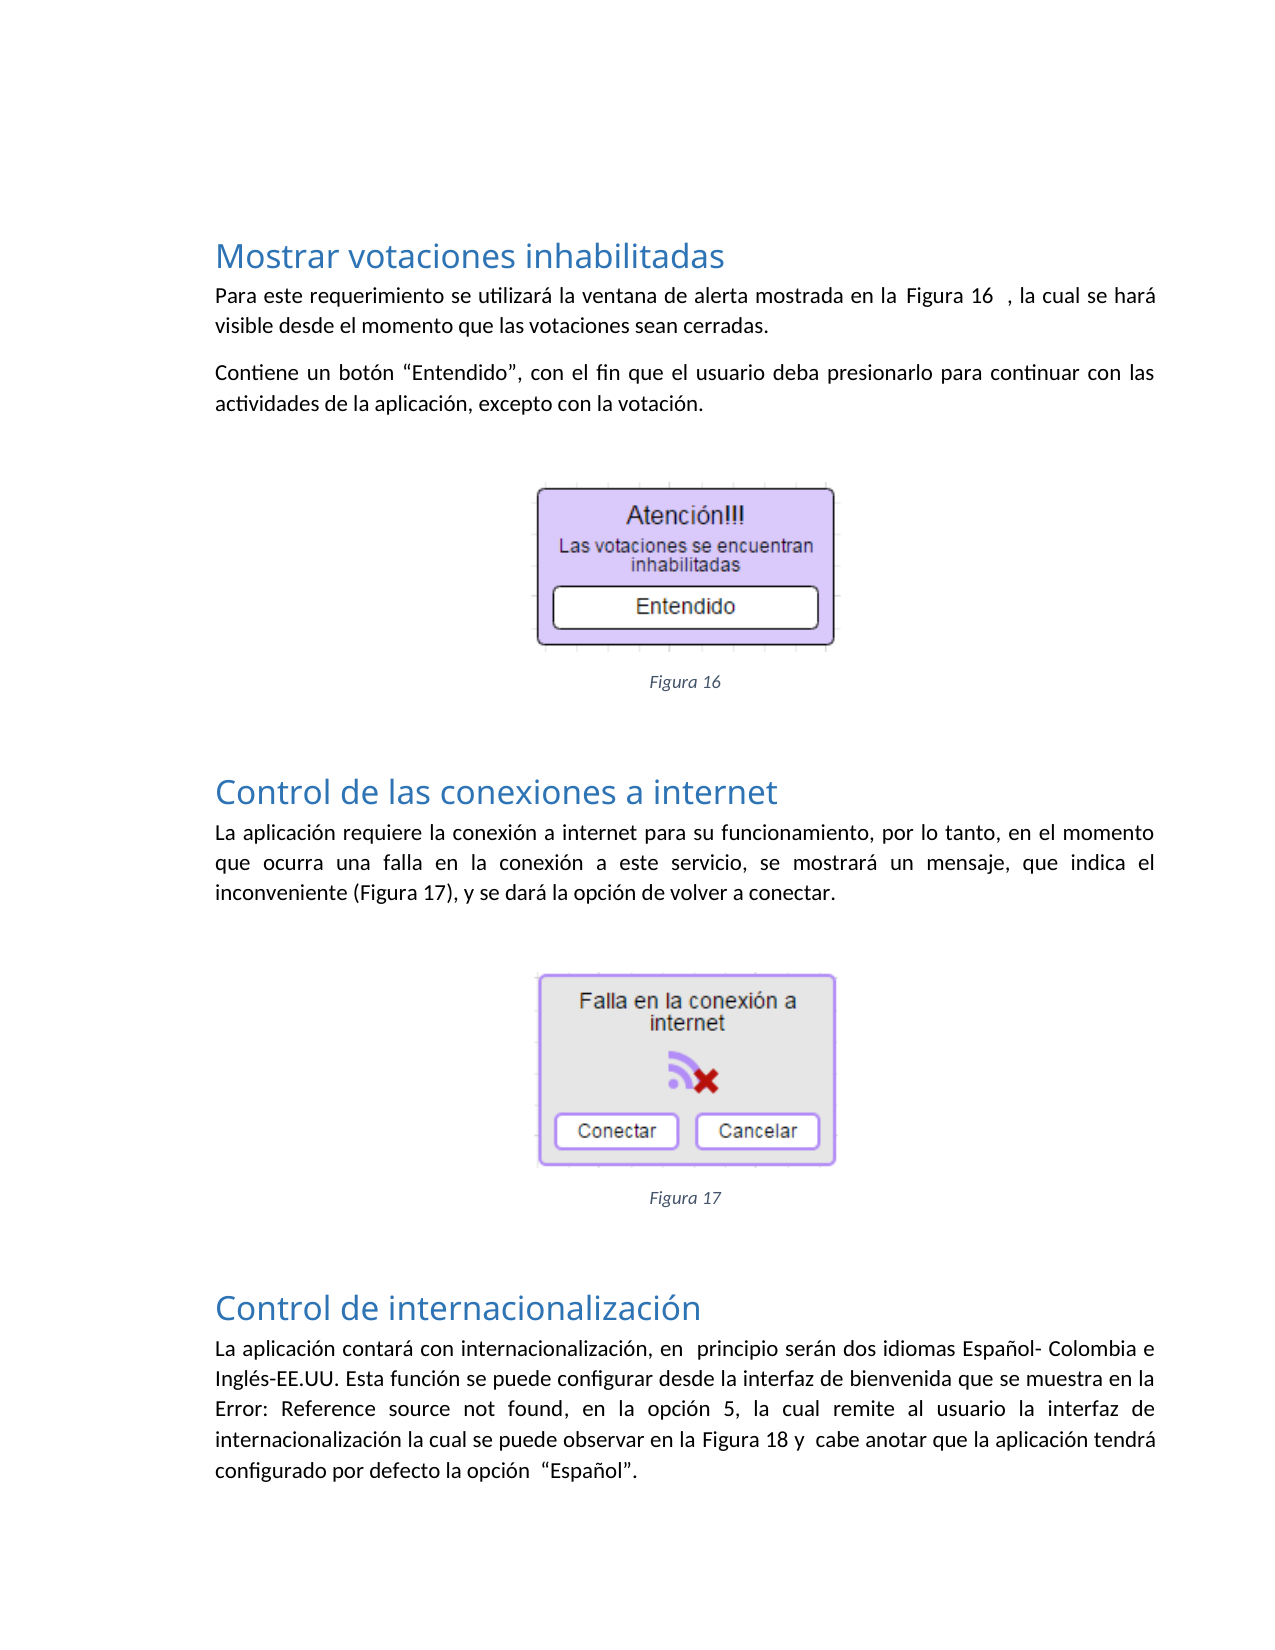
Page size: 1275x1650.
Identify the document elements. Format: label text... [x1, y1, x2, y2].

picture [531, 482, 841, 652]
subtitle Control de internacionalización [215, 1285, 1157, 1331]
text La aplicación requiere la conexión a internet para su funcionamiento, por lo tanto, en el momento que ocurra una falla en la conexión a este servicio, se mostrará un mensaje, que indica el inconveniente (Figura 17), y se dará la opción de volver a conectar. [215, 818, 1157, 906]
subtitle Control de las conexiones a internet [215, 769, 1157, 814]
text Para este requerimiento se utilizará la ventana de alerta mostrada en la Figura 16 , la cual se hará visible desde el momento que las votaciones sean cerradas. [215, 281, 1157, 339]
picture [534, 972, 838, 1168]
subtitle Mostrar votaciones inhabilitadas [215, 232, 1157, 278]
text Contiene un botón “Entendido”, con el fin que el usuario deba presionarlo para continuar con las actividades de la aplicación, excepto con la votación. [215, 358, 1157, 417]
